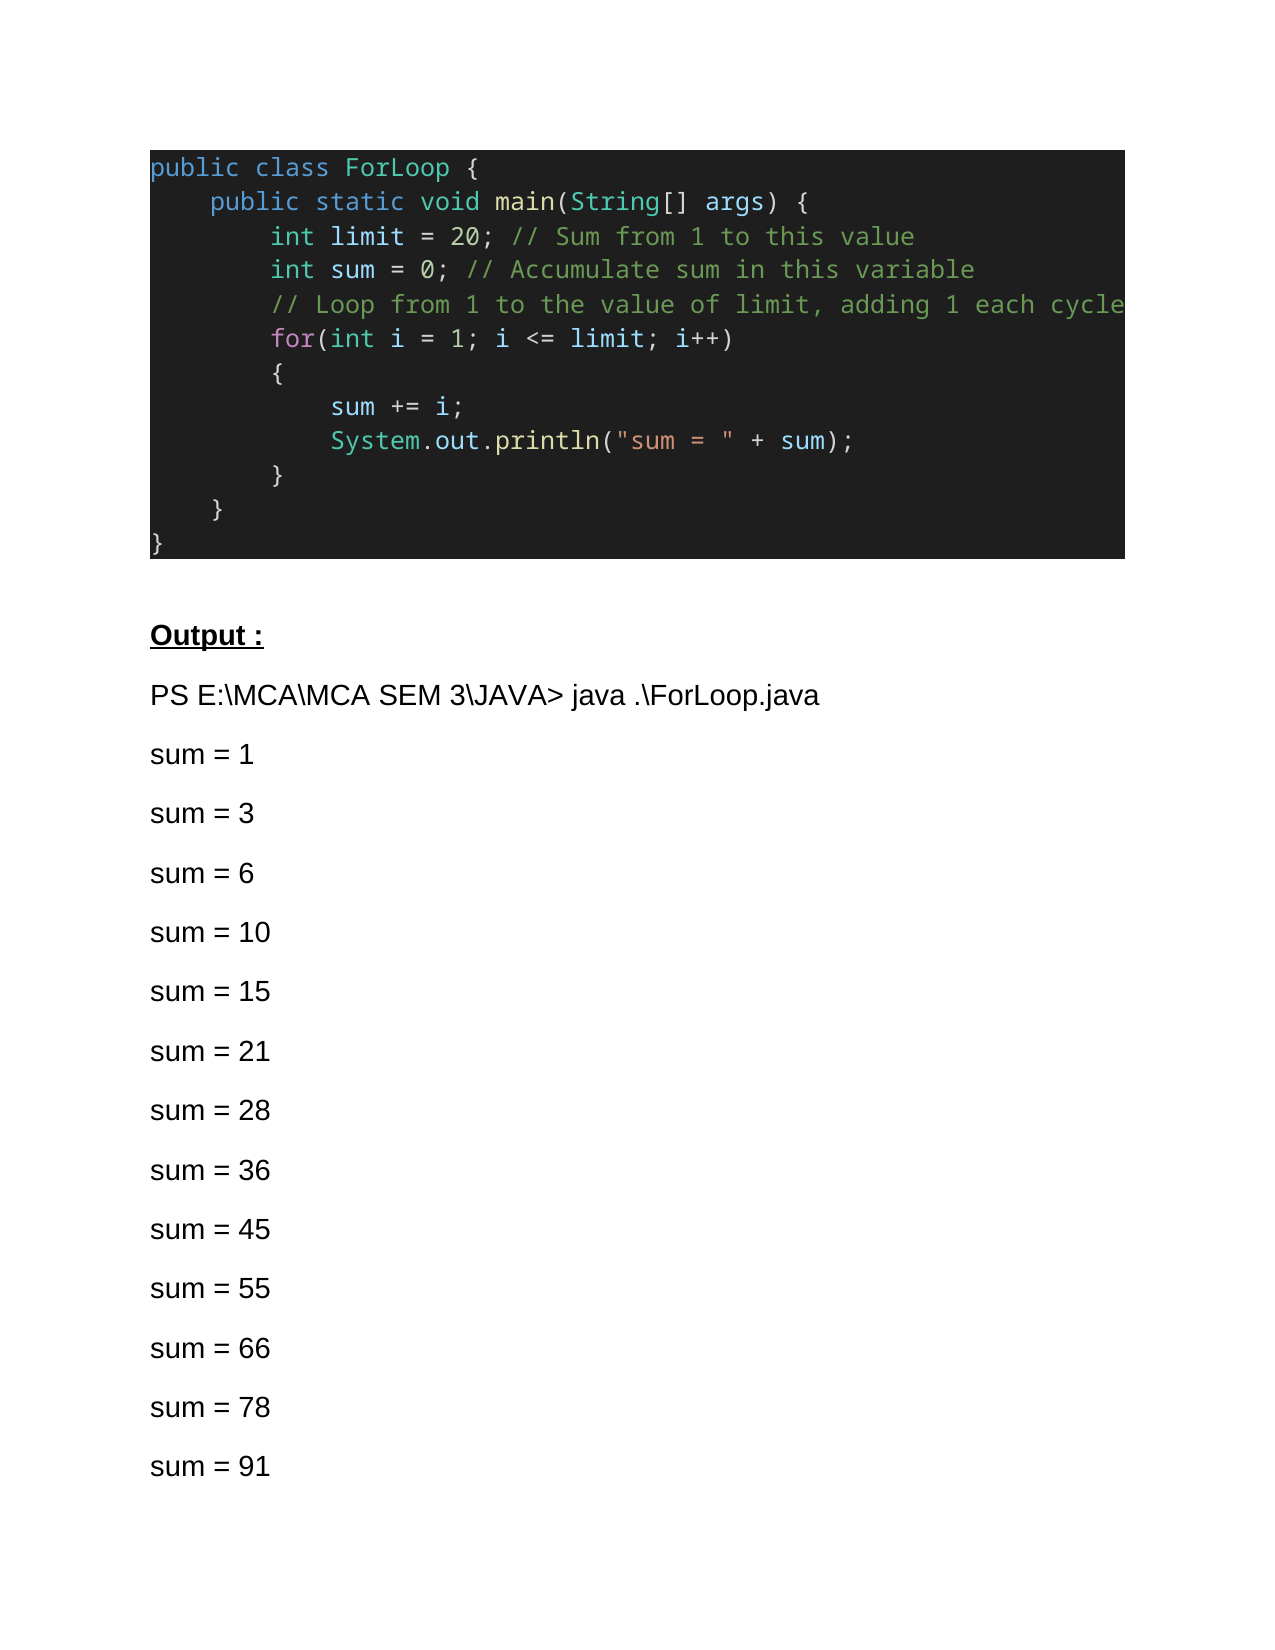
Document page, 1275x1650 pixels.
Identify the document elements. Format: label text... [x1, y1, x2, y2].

text sum = 10 [150, 915, 1125, 948]
text sum = 91 [150, 1449, 1125, 1483]
text } [150, 457, 1125, 491]
text // Loop from 1 to the value of limit, adding 1 each cycle [150, 286, 1125, 320]
text int limit = 20; // Sum from 1 to this value [150, 218, 1125, 252]
text public static void main(String[] args) { [150, 184, 1125, 218]
text } [150, 491, 1125, 525]
text sum = 6 [150, 856, 1125, 889]
text sum = 66 [150, 1331, 1125, 1364]
text int sum = 0; // Accumulate sum in this variable [150, 252, 1125, 286]
text sum = 3 [150, 796, 1125, 830]
text System.out.println("sum = " + sum); [150, 422, 1125, 457]
text sum = 28 [150, 1093, 1125, 1127]
text public class ForLoop { [150, 150, 1125, 184]
text Output : [150, 618, 1125, 652]
text sum = 1 [150, 737, 1125, 770]
text sum = 45 [150, 1212, 1125, 1245]
text sum = 55 [150, 1271, 1125, 1305]
text sum += i; [150, 388, 1125, 422]
text { [150, 354, 1125, 388]
text sum = 21 [150, 1034, 1125, 1067]
text sum = 36 [150, 1152, 1125, 1186]
text sum = 15 [150, 974, 1125, 1008]
text } [150, 525, 1125, 559]
text sum = 78 [150, 1390, 1125, 1423]
text for(int i = 1; i <= limit; i++) [150, 320, 1125, 354]
text PS E:\MCA\MCA SEM 3\JAVA> java .\ForLoop.java [150, 677, 1125, 711]
